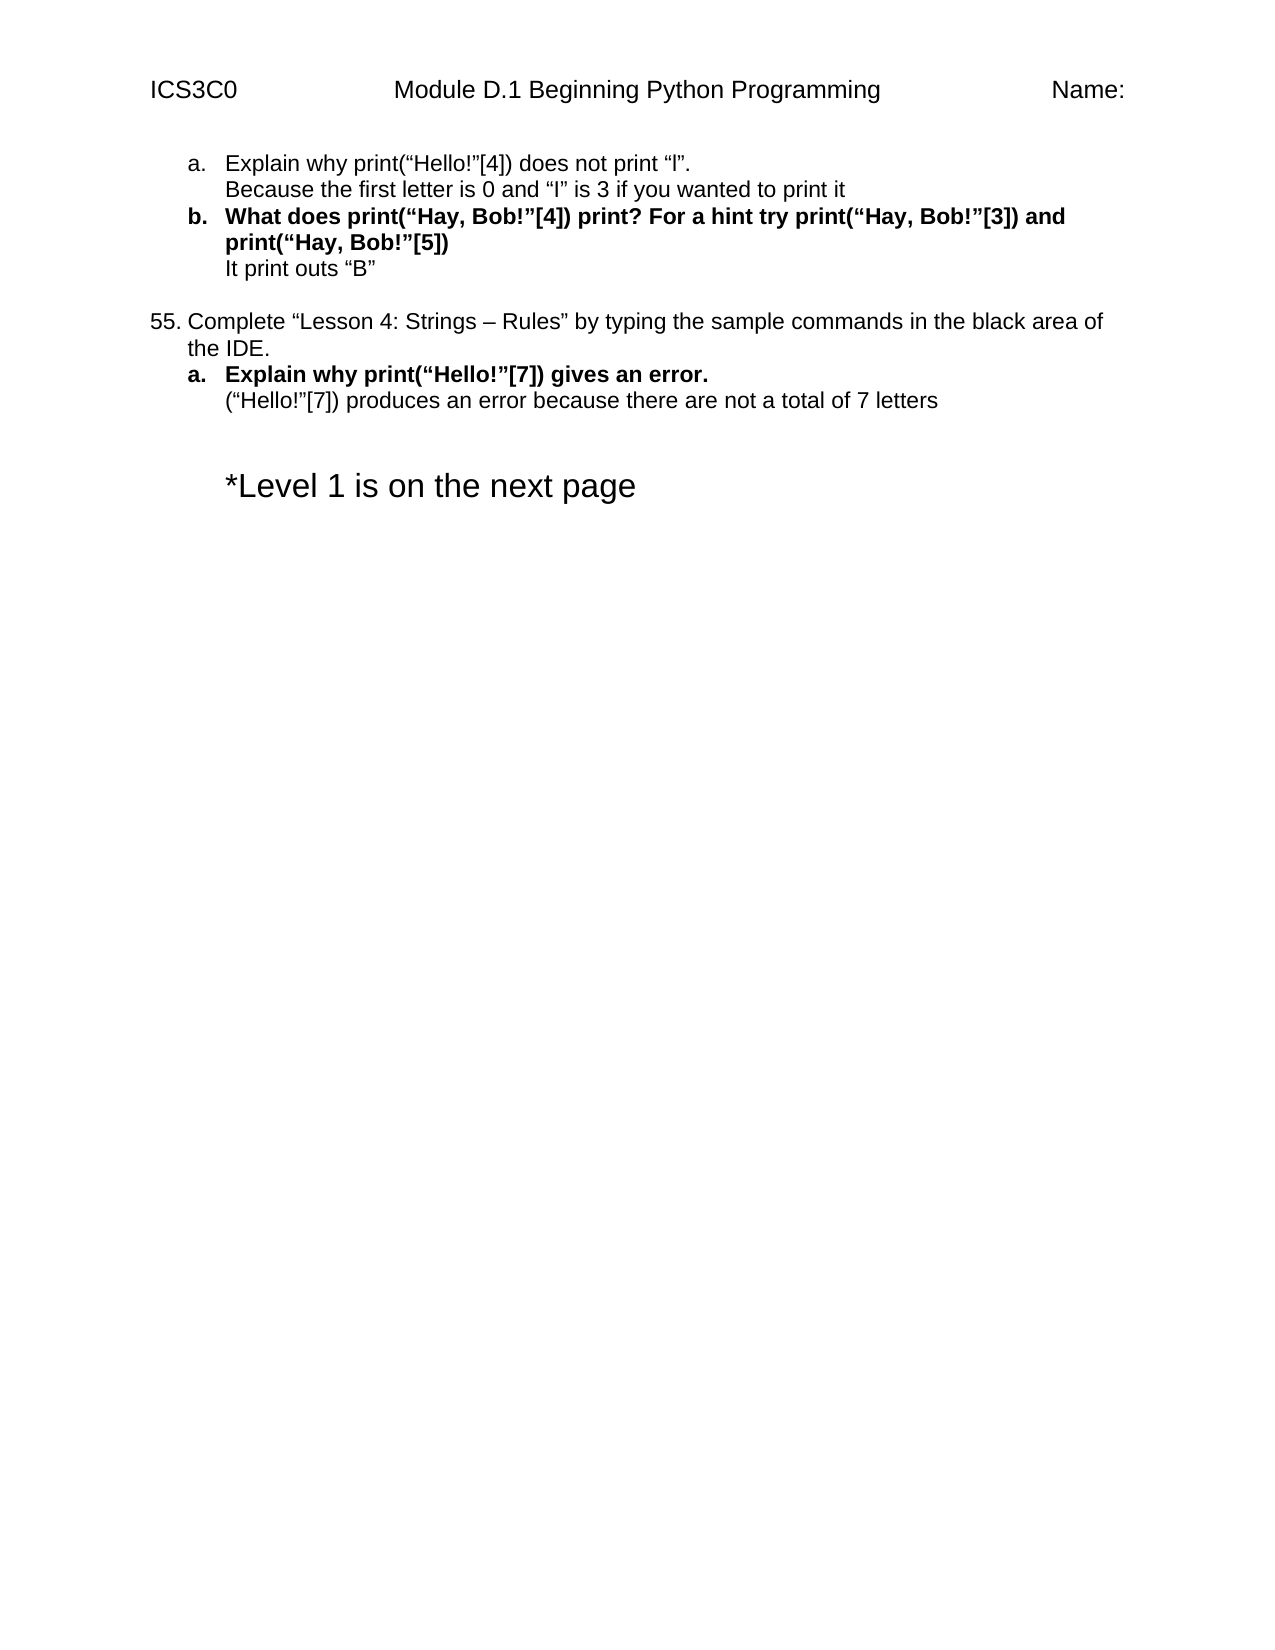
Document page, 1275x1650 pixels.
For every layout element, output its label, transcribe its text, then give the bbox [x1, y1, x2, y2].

list Complete “Lesson 4: Strings – Rules” by typing the sample commands in the black area of the IDE. [150, 308, 1125, 361]
text Because the first letter is 0 and “I” is 3 if you wanted to print it [225, 176, 1125, 203]
text (“Hello!”[7]) produces an error because there are not a total of 7 letters [225, 387, 1125, 413]
list Explain why print(“Hello!”[4]) does not print “l”. [187, 150, 1125, 176]
list What does print(“Hay, Bob!”[4]) print? For a hint try print(“Hay, Bob!”[3]) and print(“Hay, Bob!”[5]) [187, 203, 1125, 255]
list Explain why print(“Hello!”[7]) gives an error. [187, 361, 1125, 387]
text It print outs “B” [225, 255, 1125, 282]
text *Level 1 is on the next page [225, 466, 1125, 505]
